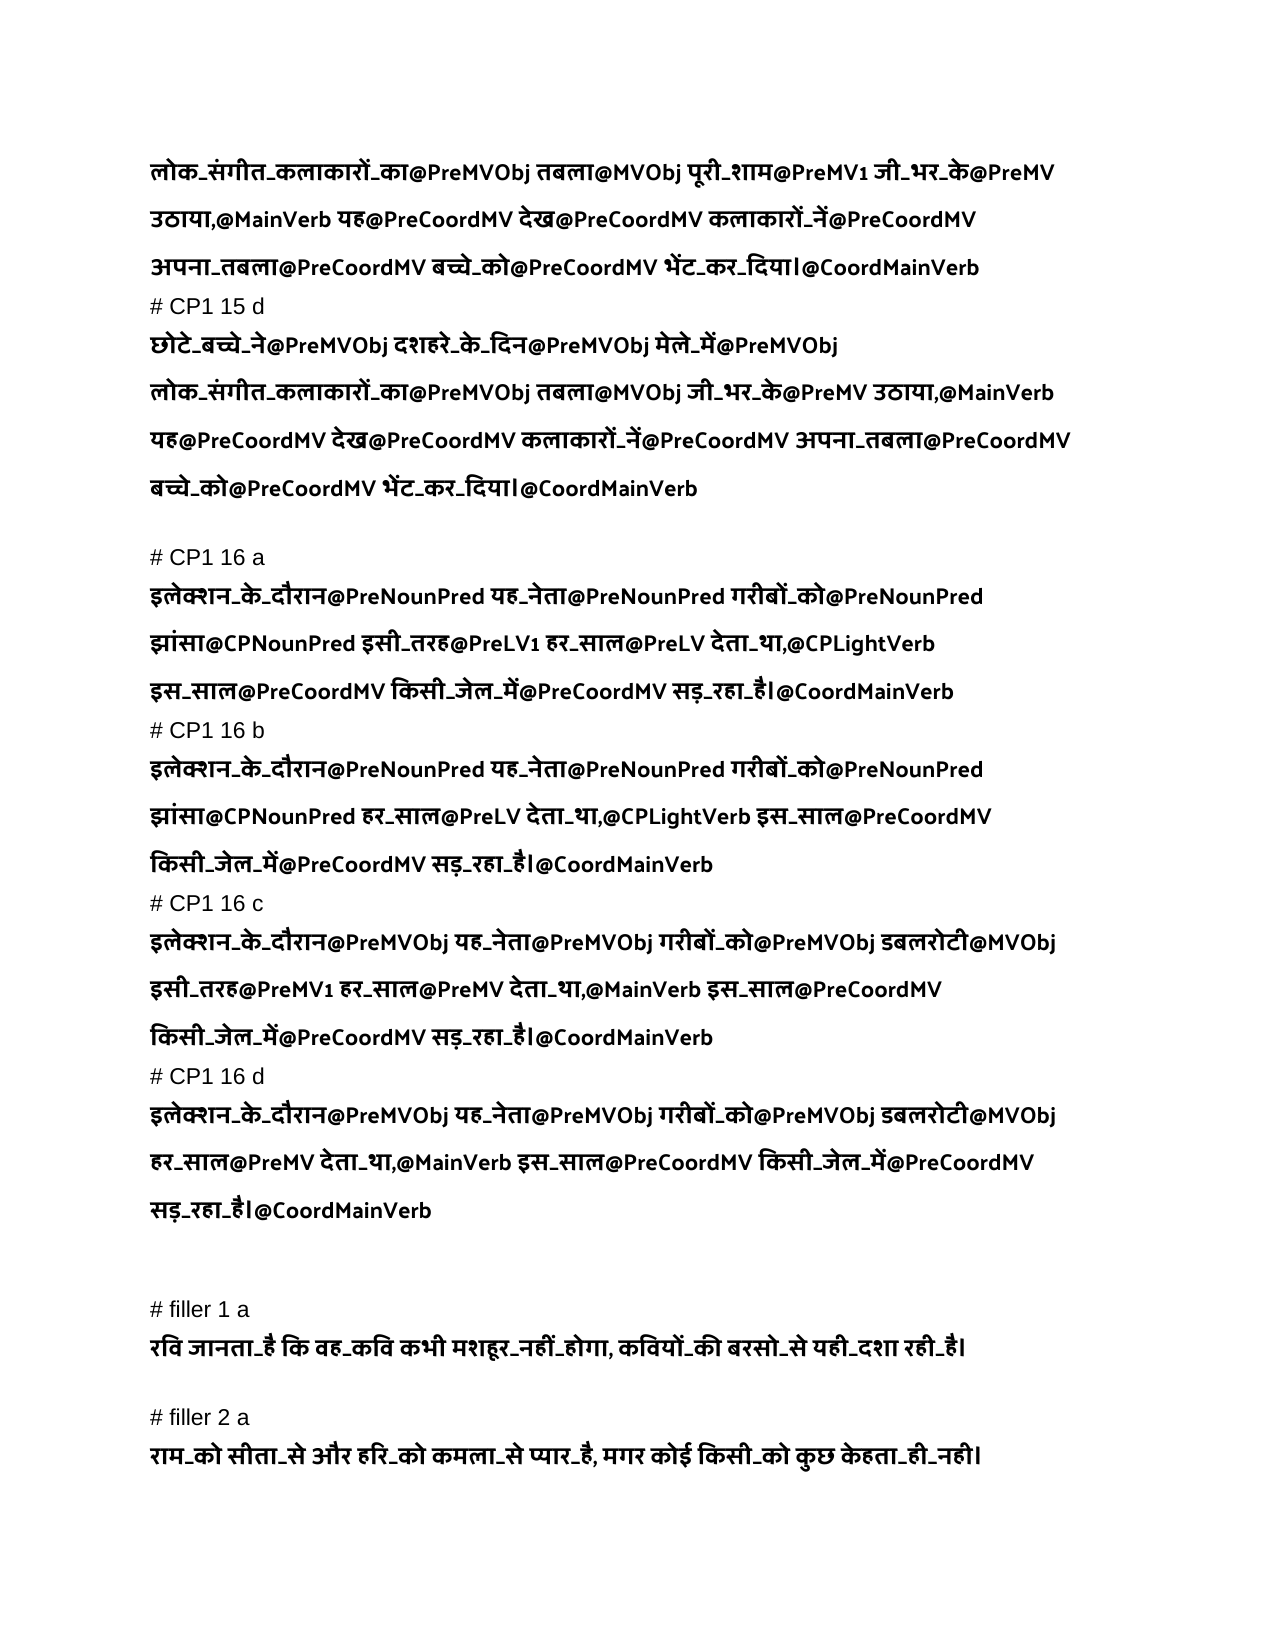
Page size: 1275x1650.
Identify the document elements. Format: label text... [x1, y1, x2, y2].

text # CP1 15 d [150, 293, 1125, 319]
text # CP1 16 a [150, 544, 1125, 570]
text इलेक्शन_के_दौरान@PreMVObj यह_नेता@PreMVObj गरीबों_को@PreMVObj डबलरोटी@MVObj हर_साल@PreMV देता_था,@MainVerb इस_साल@PreCoordMV किसी_जेल_में@PreCoordMV सड़_रहा_है।@CoordMainVerb [150, 1093, 1125, 1229]
text # filler 2 a [150, 1404, 1125, 1431]
text छोटे_बच्चे_ने@PreMVObj दशहरे_के_दिन@PreMVObj मेले_में@PreMVObj लोक_संगीत_कलाकारों_का@PreMVObj तबला@MVObj जी_भर_के@PreMV उठाया,@MainVerb यह@PreCoordMV देख@PreCoordMV कलाकारों_नें@PreCoordMV अपना_तबला@PreCoordMV बच्चे_को@PreCoordMV भेंट_कर_दिया।@CoordMainVerb [150, 323, 1125, 507]
text # CP1 16 c [150, 890, 1125, 916]
text राम_को सीता_से और हरि_को कमला_से प्यार_है, मगर कोई किसी_को कुछ केहता_ही_नही। [150, 1434, 1125, 1476]
text इलेक्शन_के_दौरान@PreMVObj यह_नेता@PreMVObj गरीबों_को@PreMVObj डबलरोटी@MVObj इसी_तरह@PreMV1 हर_साल@PreMV देता_था,@MainVerb इस_साल@PreCoordMV किसी_जेल_में@PreCoordMV सड़_रहा_है।@CoordMainVerb [150, 920, 1125, 1057]
text # CP1 16 b [150, 717, 1125, 743]
text # CP1 16 d [150, 1063, 1125, 1089]
text इलेक्शन_के_दौरान@PreNounPred यह_नेता@PreNounPred गरीबों_को@PreNounPred झांसा@CPNounPred इसी_तरह@PreLV1 हर_साल@PreLV देता_था,@CPLightVerb इस_साल@PreCoordMV किसी_जेल_में@PreCoordMV सड़_रहा_है।@CoordMainVerb [150, 574, 1125, 711]
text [150, 150, 1125, 287]
text # filler 1 a [150, 1296, 1125, 1322]
text रवि जानता_है कि वह_कवि कभी मशहूर_नहीं_होगा, कवियों_की बरसो_से यही_दशा रही_है। [150, 1326, 1125, 1368]
text इलेक्शन_के_दौरान@PreNounPred यह_नेता@PreNounPred गरीबों_को@PreNounPred झांसा@CPNounPred हर_साल@PreLV देता_था,@CPLightVerb इस_साल@PreCoordMV किसी_जेल_में@PreCoordMV सड़_रहा_है।@CoordMainVerb [150, 747, 1125, 883]
